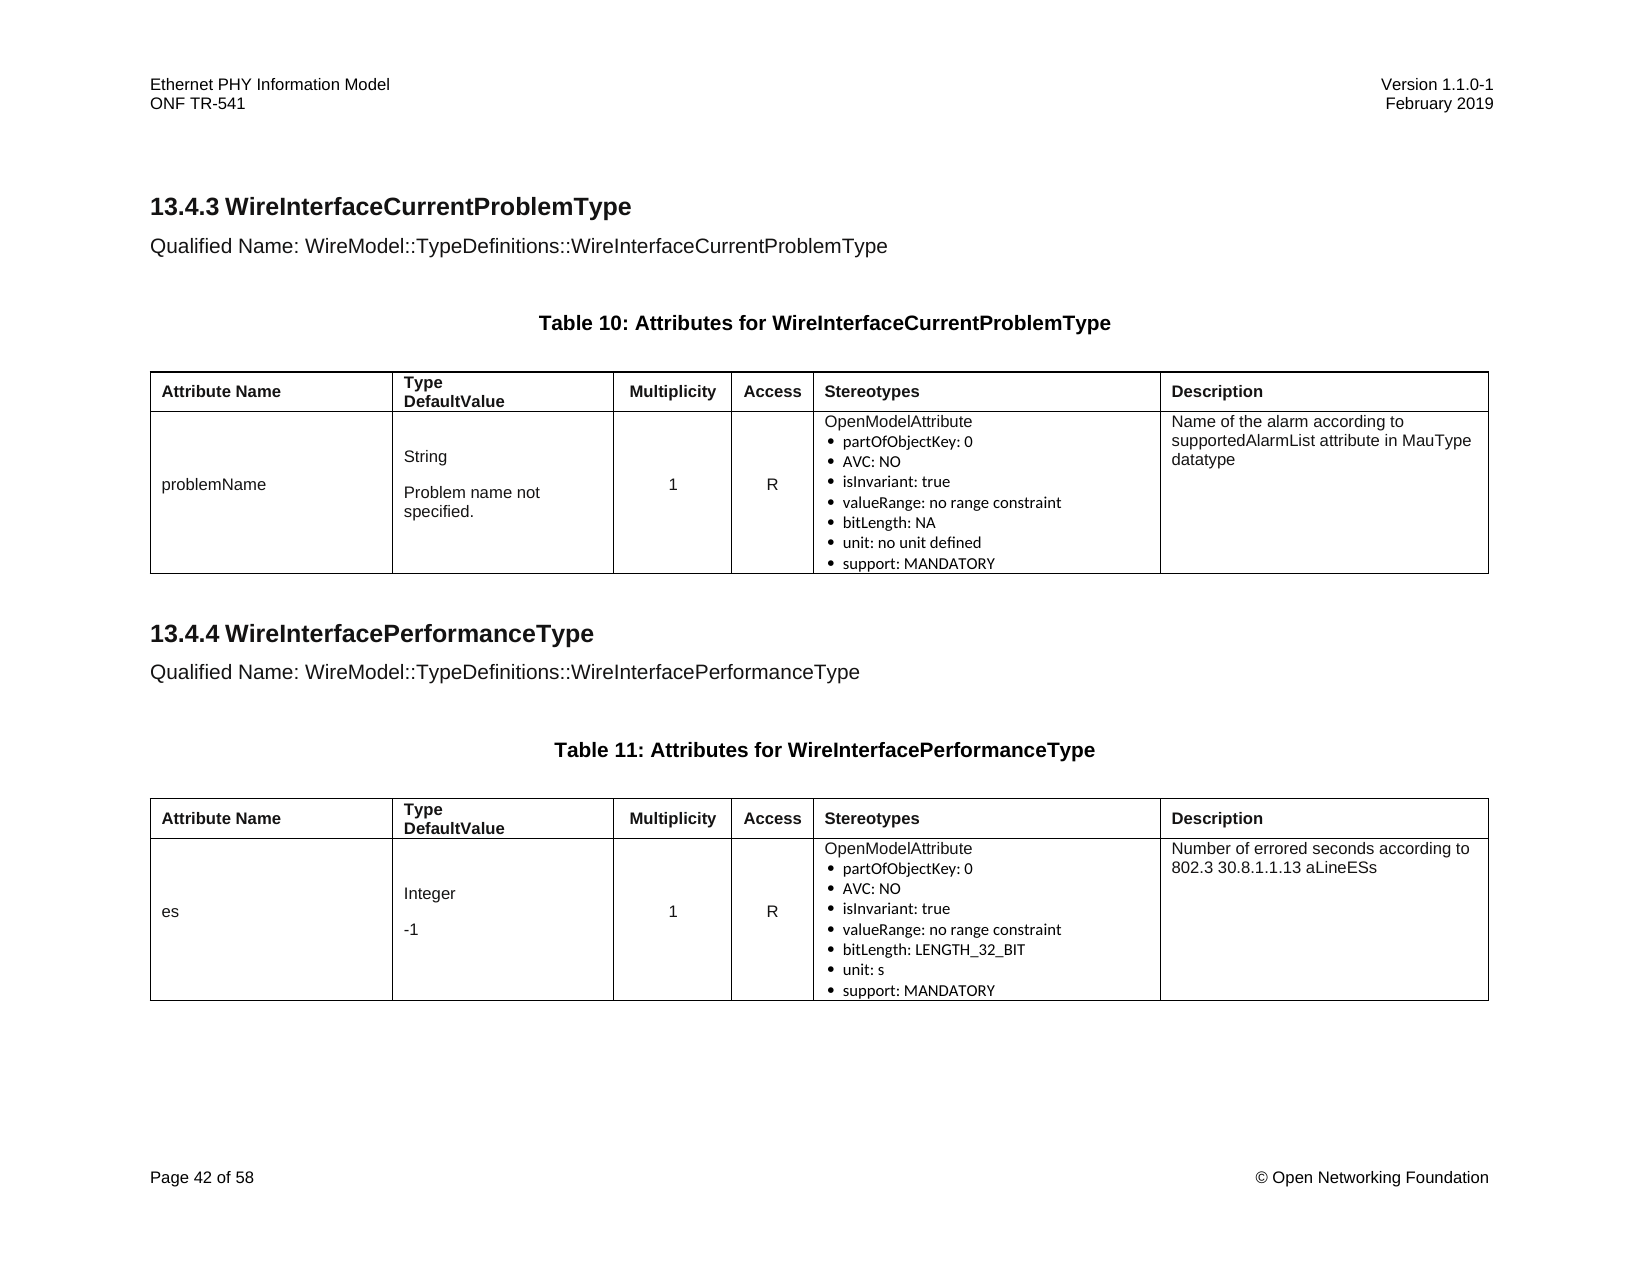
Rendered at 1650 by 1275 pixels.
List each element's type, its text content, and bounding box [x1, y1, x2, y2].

table_header Multiplicity [614, 373, 731, 411]
subtitle WireInterfaceCurrentProblemType [150, 192, 1500, 221]
text Qualified Name: WireModel::TypeDefinitions::WireInterfaceCurrentProblemType [150, 233, 1500, 257]
table_header Attribute Name [151, 799, 392, 838]
text Table 11: Attributes for WireInterfacePerformanceType [150, 737, 1500, 761]
table_header Type DefaultValue [393, 799, 613, 838]
table_header Stereotypes [814, 799, 1160, 838]
table_cell Integer -1 [393, 839, 613, 1000]
table_cell String Problem name not specified. [393, 412, 613, 573]
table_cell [814, 839, 1160, 1000]
table_header Access [732, 373, 813, 411]
table_cell 1 [614, 839, 731, 1000]
table_header Multiplicity [614, 799, 731, 838]
table_cell Name of the alarm according to supportedAlarmList attribute in MauType datatype [1161, 412, 1488, 573]
subtitle WireInterfacePerformanceType [150, 619, 1500, 648]
table_cell 1 [614, 412, 731, 573]
table_header Description [1161, 373, 1488, 411]
text Qualified Name: WireModel::TypeDefinitions::WireInterfacePerformanceType [150, 660, 1500, 684]
table_cell R [732, 412, 813, 573]
table_header Access [732, 799, 813, 838]
table_cell OpenModelAttribute partOfObjectKey: 0 AVC: NO isInvariant: true valueRange: no range constraint bitLength: NA unit: no unit defined support: MANDATORY [814, 412, 1160, 573]
table_cell R [732, 839, 813, 1000]
text Table 10: Attributes for WireInterfaceCurrentProblemType [150, 311, 1500, 334]
table_header Description [1161, 799, 1488, 838]
table_cell es [151, 839, 392, 1000]
table_cell Number of errored seconds according to 802.3 30.8.1.1.13 aLineESs [1161, 839, 1488, 1000]
table_header Type DefaultValue [393, 373, 613, 411]
table_header Attribute Name [151, 373, 392, 411]
table_cell problemName [151, 412, 392, 573]
table_header Stereotypes [814, 373, 1160, 411]
